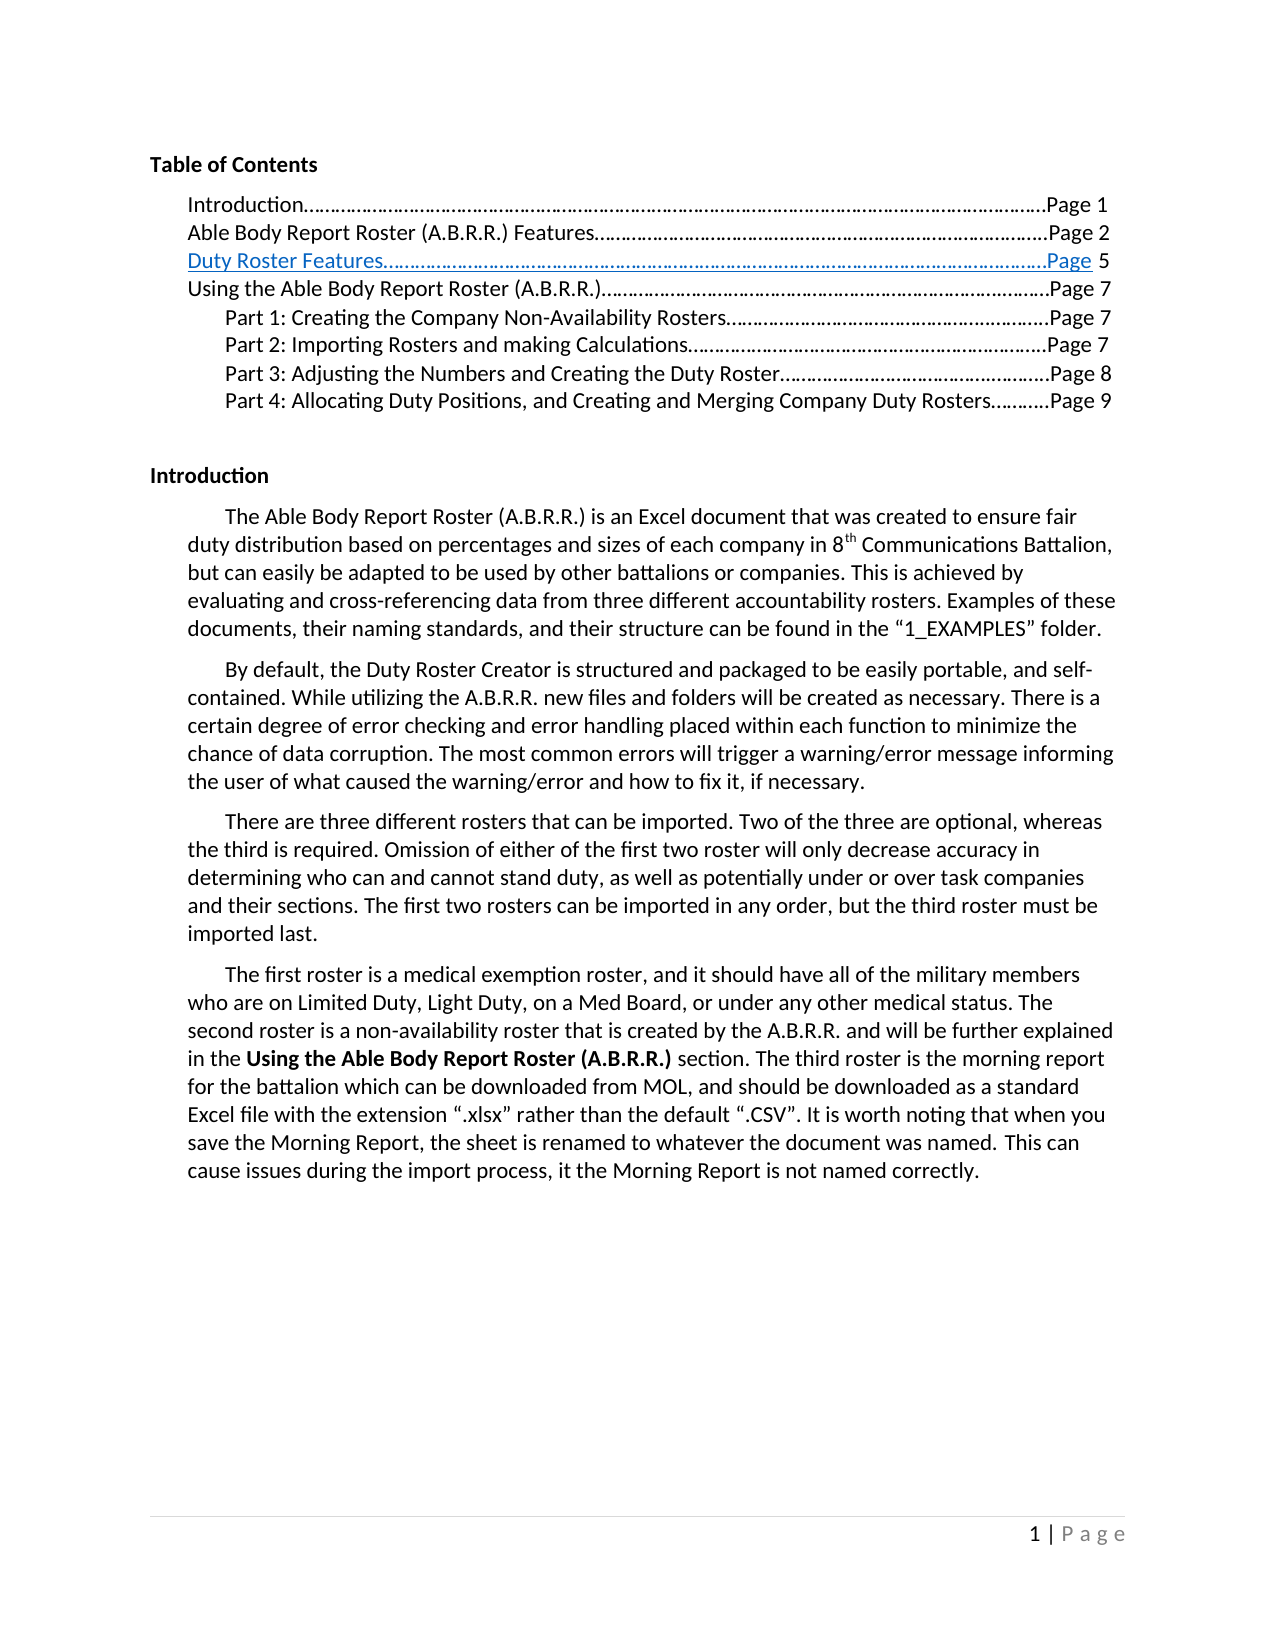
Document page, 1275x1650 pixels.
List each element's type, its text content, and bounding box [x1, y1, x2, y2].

text Duty Roster Features………………………………………………………………………………………………………………Page 5 [187, 247, 1125, 274]
text Introduction……………………………………………………………………………………………………………………………Page 1 [187, 191, 1125, 218]
text Part 4: Allocating Duty Positions, and Creating and Merging Company Duty Rosters………..Page 9 [187, 387, 1125, 415]
text Introduction [150, 462, 1125, 489]
text Part 3: Adjusting the Numbers and Creating the Duty Roster………………………………….………..Page 8 [187, 359, 1125, 387]
text Able Body Report Roster (A.B.R.R.) Features…………………………………………………………………………..Page 2 [187, 218, 1125, 247]
text Using the Able Body Report Roster (A.B.R.R.)………………………………………………………………….………Page 7 [187, 274, 1125, 303]
text By default, the Duty Roster Creator is structured and packaged to be easily portable, and self-contained. While utilizing the A.B.R.R. new files and folders will be created as necessary. There is a certain degree of error checking and error handling placed within each function to minimize the chance of data corruption. The most common errors will trigger a warning/error message informing the user of what caused the warning/error and how to fix it, if necessary. [187, 655, 1125, 795]
text Part 1: Creating the Company Non-Availability Rosters…………………………………………..………..Page 7 [187, 303, 1125, 331]
text There are three different rosters that can be imported. Two of the three are optional, whereas the third is required. Omission of either of the first two roster will only decrease accuracy in determining who can and cannot stand duty, as well as potentially under or over task companies and their sections. The first two rosters can be imported in any order, but the third roster must be imported last. [187, 807, 1125, 947]
text The Able Body Report Roster (A.B.R.R.) is an Excel document that was created to ensure fair duty distribution based on percentages and sizes of each company in 8th Communications Battalion, but can easily be adapted to be used by other battalions or companies. This is achieved by evaluating and cross-referencing data from three different accountability rosters. Examples of these documents, their naming standards, and their structure can be found in the “1_EXAMPLES” folder. [187, 502, 1125, 642]
text Part 2: Importing Rosters and making Calculations…………………………………………………………..Page 7 [187, 331, 1125, 359]
text The first roster is a medical exemption roster, and it should have all of the military members who are on Limited Duty, Light Duty, on a Med Board, or under any other medical status. The second roster is a non-availability roster that is created by the A.B.R.R. and will be further explained in the Using the Able Body Report Roster (A.B.R.R.) section. The third roster is the morning report for the battalion which can be downloaded from MOL, and should be downloaded as a standard Excel file with the extension “.xlsx” rather than the default “.CSV”. It is worth noting that when you save the Morning Report, the sheet is renamed to whatever the document was named. This can cause issues during the import process, it the Morning Report is not named correctly. [187, 960, 1125, 1184]
text Table of Contents [150, 150, 1125, 178]
